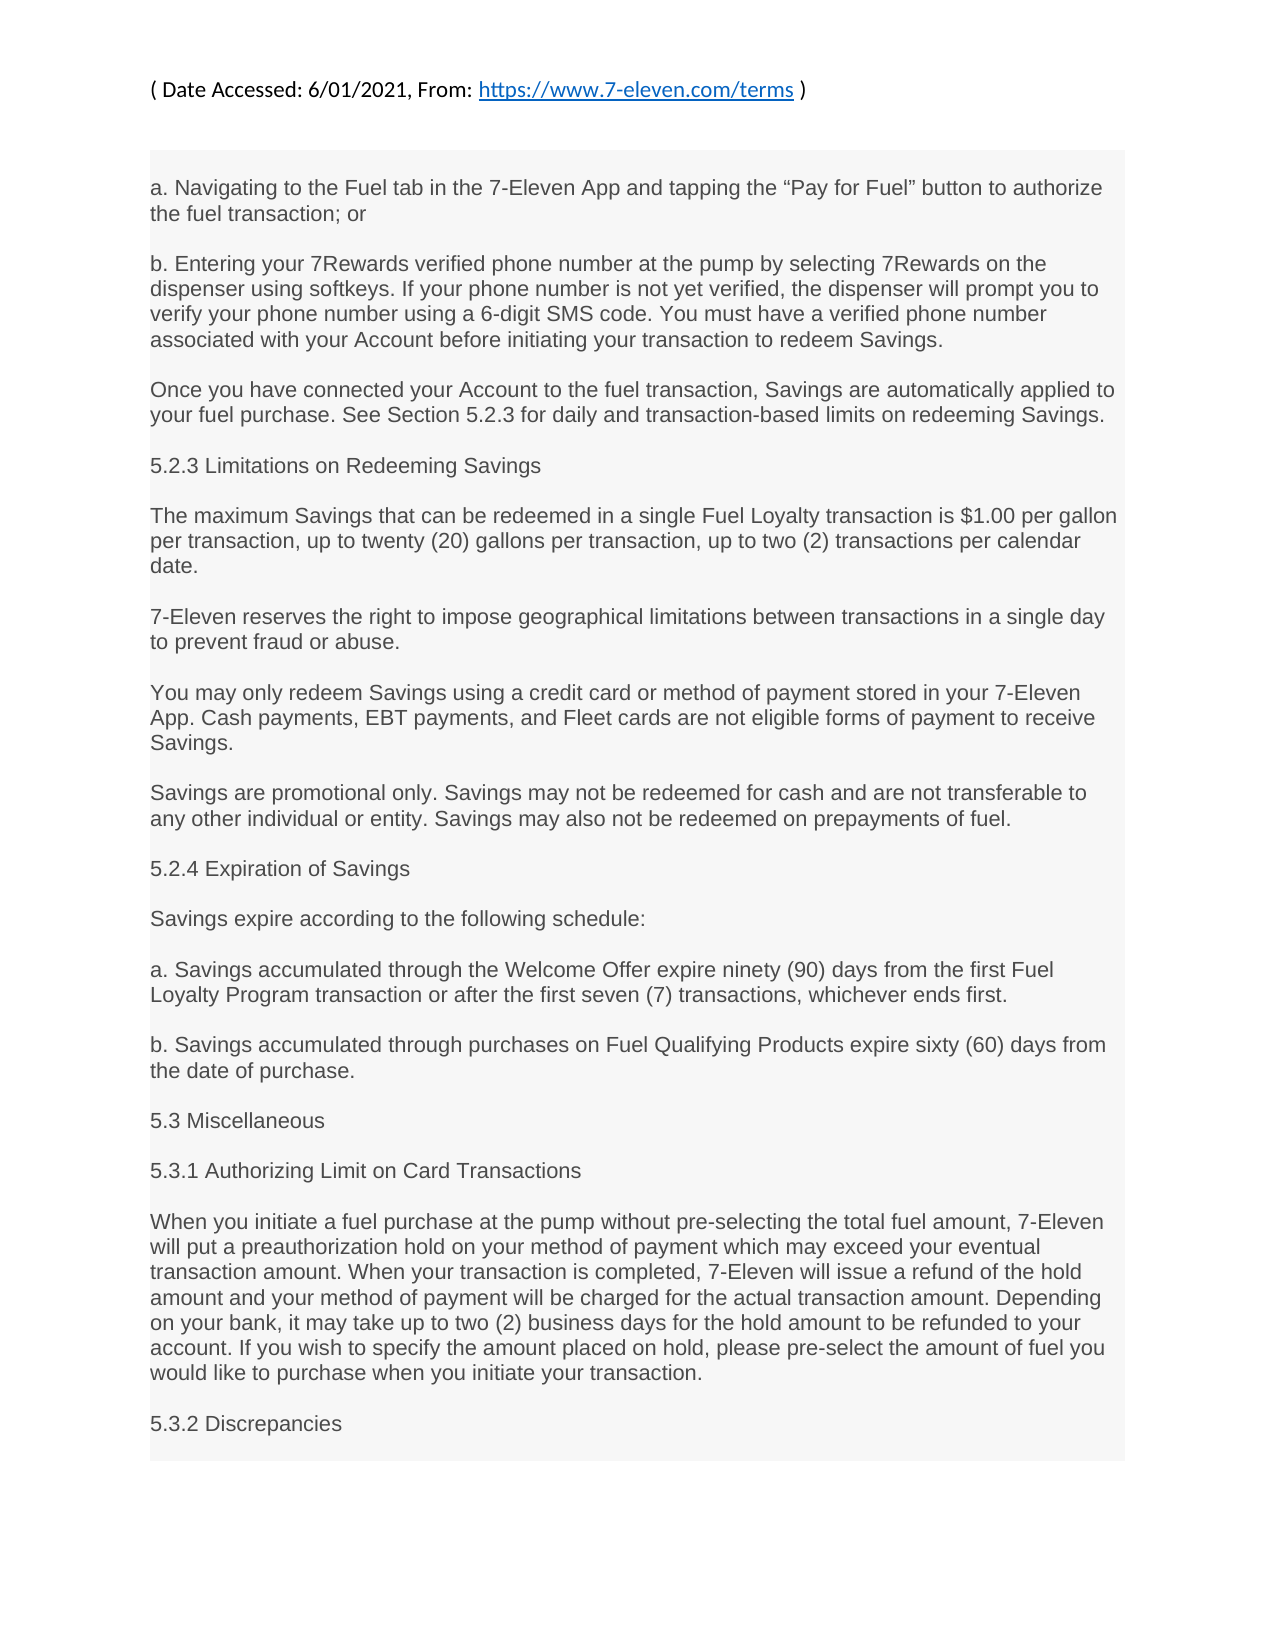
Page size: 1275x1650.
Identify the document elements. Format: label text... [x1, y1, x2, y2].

text The maximum Savings that can be redeemed in a single Fuel Loyalty transaction is $1.00 per gallon per transaction, up to twenty (20) gallons per transaction, up to two (2) transactions per calendar date. [150, 503, 1125, 578]
text a. Navigating to the Fuel tab in the 7-Eleven App and tapping the “Pay for Fuel” button to authorize the fuel transaction; or [150, 175, 1125, 226]
text a. Savings accumulated through the Welcome Offer expire ninety (90) days from the first Fuel Loyalty Program transaction or after the first seven (7) transactions, whichever ends first. [150, 957, 1125, 1007]
text Savings are promotional only. Savings may not be redeemed for cash and are not transferable to any other individual or entity. Savings may also not be redeemed on prepayments of fuel. [150, 780, 1125, 831]
text b. Savings accumulated through purchases on Fuel Qualifying Products expire sixty (60) days from the date of purchase. [150, 1032, 1125, 1083]
text 5.2.3 Limitations on Redeeming Savings [150, 452, 1125, 478]
text b. Entering your 7Rewards verified phone number at the pump by selecting 7Rewards on the dispenser using softkeys. If your phone number is not yet verified, the dispenser will prompt you to verify your phone number using a 6-digit SMS code. You must have a verified phone number associated with your Account before initiating your transaction to redeem Savings. [150, 251, 1125, 352]
text 7-Eleven reserves the right to impose geographical limitations between transactions in a single day to prevent fraud or abuse. [150, 604, 1125, 654]
text 5.2.4 Expiration of Savings [150, 856, 1125, 881]
text When you initiate a fuel purchase at the pump without pre-selecting the total fuel amount, 7-Eleven will put a preauthorization hold on your method of payment which may exceed your eventual transaction amount. When your transaction is completed, 7-Eleven will issue a refund of the hold amount and your method of payment will be charged for the actual transaction amount. Depending on your bank, it may take up to two (2) business days for the hold amount to be refunded to your account. If you wish to specify the amount placed on hold, please pre-select the amount of fuel you would like to purchase when you initiate your transaction. [150, 1209, 1125, 1385]
text 5.3.2 Discrepancies [150, 1410, 1125, 1436]
text Once you have connected your Account to the fuel transaction, Savings are automatically applied to your fuel purchase. See Section 5.2.3 for daily and transaction-based limits on redeeming Savings. [150, 377, 1125, 427]
text Savings expire according to the following schedule: [150, 906, 1125, 931]
text 5.3 Miscellaneous [150, 1108, 1125, 1133]
text 5.3.1 Authorizing Limit on Card Transactions [150, 1158, 1125, 1183]
text You may only redeem Savings using a credit card or method of payment stored in your 7-Eleven App. Cash payments, EBT payments, and Fleet cards are not eligible forms of payment to receive Savings. [150, 679, 1125, 755]
